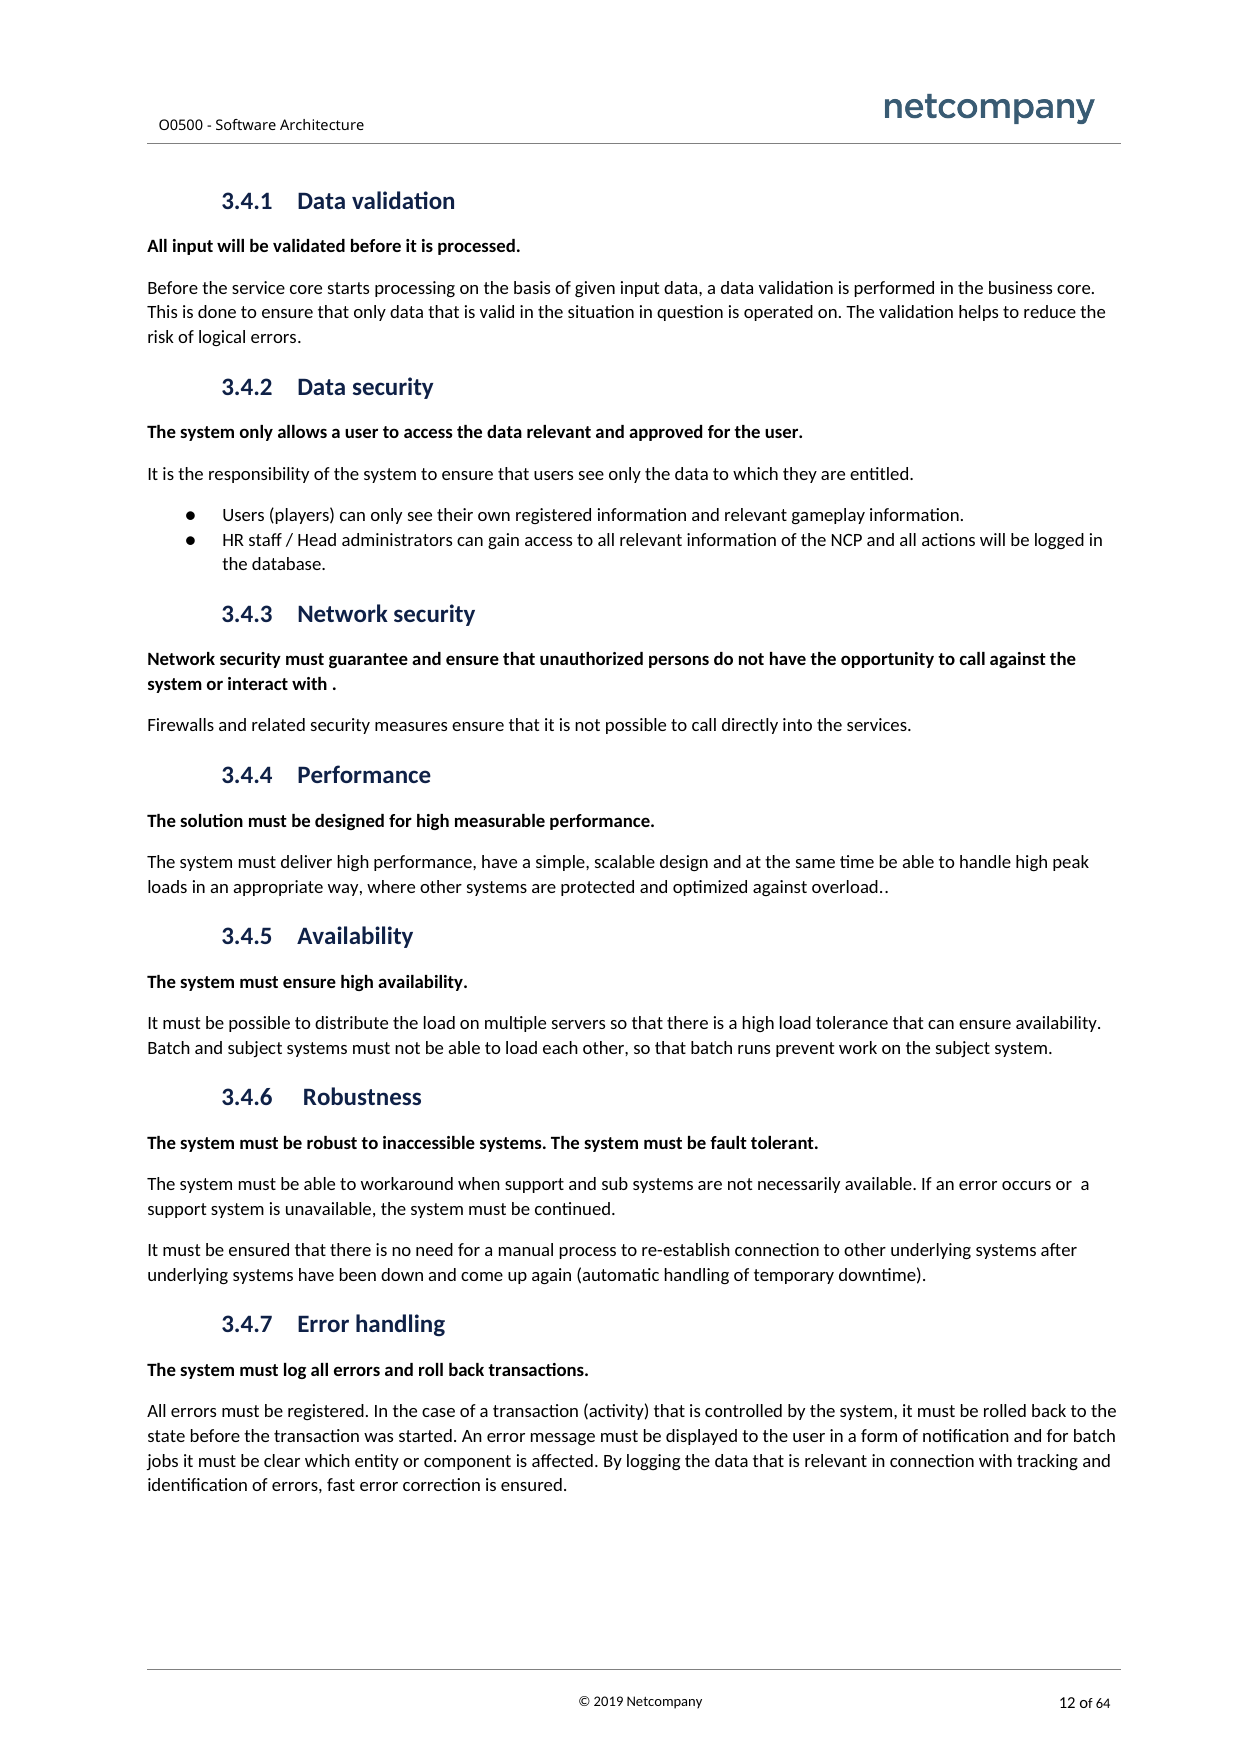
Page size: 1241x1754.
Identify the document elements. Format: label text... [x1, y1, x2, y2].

text The system must log all errors and roll back transactions. [147, 1358, 1121, 1381]
list Users (players) can only see their own registered information and relevant gameplay information. [184, 503, 1121, 526]
text All errors must be registered. In the case of a transaction (activity) that is controlled by the system, it must be rolled back to the state before the transaction was started. An error message must be displayed to the user in a form of notification and for batch jobs it must be clear which entity or component is affected. By logging the data that is relevant in connection with tracking and identification of errors, fast error correction is ensured. [147, 1399, 1121, 1497]
picture [867, 84, 1112, 132]
text It is the responsibility of the system to ensure that users see only the data to which they are entitled. [147, 462, 1121, 485]
text The system must be robust to inaccessible systems. The system must be fault tolerant. [147, 1131, 1121, 1154]
text It must be ensured that there is no need for a manual process to re-establish connection to other underlying systems after underlying systems have been down and come up again (automatic handling of temporary downtime). [147, 1238, 1121, 1286]
text Before the service core starts processing on the basis of given input data, a data validation is performed in the business core. This is done to ensure that only data that is valid in the situation in question is operated on. The validation helps to reduce the risk of logical errors. [147, 276, 1121, 348]
text All input will be validated before it is processed. [147, 234, 1121, 257]
text The system only allows a user to access the data relevant and approved for the user. [147, 420, 1121, 443]
text The solution must be designed for high measurable performance. [147, 809, 1121, 832]
text Firewalls and related security measures ensure that it is not possible to call directly into the services. [147, 714, 1121, 737]
text It must be possible to distribute the load on multiple servers so that there is a high load tolerance that can ensure availability. Batch and subject systems must not be able to load each other, so that batch runs prevent work on the subject system. [147, 1011, 1121, 1059]
subtitle Network security [221, 598, 1121, 628]
text The system must be able to workaround when support and sub systems are not necessarily available. If an error occurs or a support system is unavailable, the system must be continued. [147, 1172, 1121, 1220]
subtitle Data security [221, 371, 1121, 401]
text Network security must guarantee and ensure that unauthorized persons do not have the opportunity to call against the system or interact with . [147, 648, 1121, 695]
text The system must ensure high availability. [147, 970, 1121, 993]
subtitle Error handling [221, 1309, 1121, 1339]
subtitle Availability [221, 920, 1121, 951]
subtitle Robustness [221, 1081, 1121, 1112]
list HR staff / Head administrators can gain access to all relevant information of the NCP and all actions will be logged in the database. [184, 528, 1121, 575]
subtitle Performance [221, 759, 1121, 790]
text The system must deliver high performance, have a simple, scalable design and at the same time be able to handle high peak loads in an appropriate way, where other systems are protected and optimized against overload.. [147, 850, 1121, 898]
subtitle Data validation [221, 185, 1121, 216]
